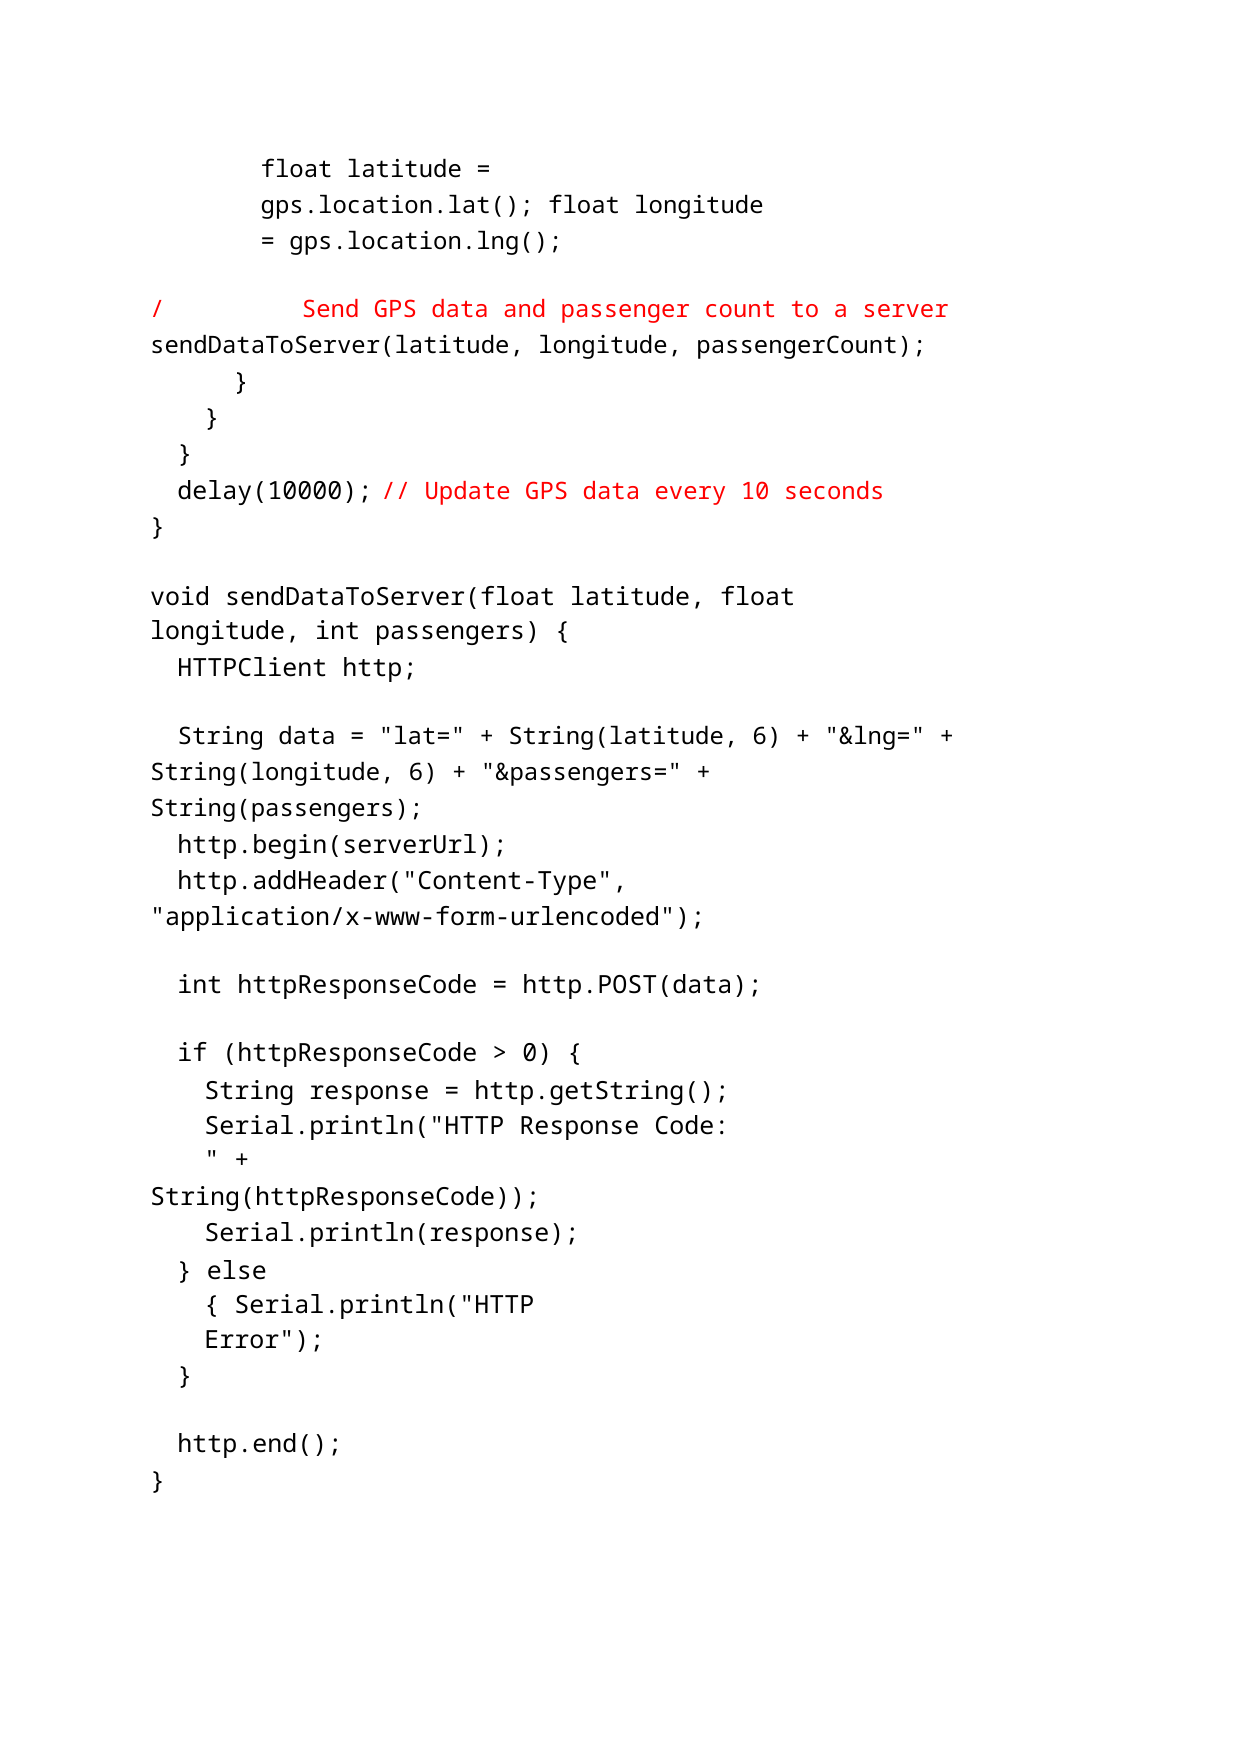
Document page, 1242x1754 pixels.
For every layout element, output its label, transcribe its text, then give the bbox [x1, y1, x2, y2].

text } [177, 436, 1092, 470]
text http.begin(serverUrl); [177, 827, 1092, 860]
text } [150, 509, 1092, 543]
text http.addHeader("Content-Type", [177, 862, 1092, 896]
text } [204, 399, 1092, 434]
text String(httpResponseCode)); [150, 1178, 1092, 1212]
text float latitude = gps.location.lat(); float longitude = gps.location.lng(); [260, 152, 769, 256]
text HTTPClient http; [177, 649, 1092, 683]
text } [177, 1358, 1092, 1392]
text String data = "lat=" + String(latitude, 6) + "&lng=" + String(longitude, 6) + "&passengers=" + String(passengers); [150, 719, 960, 823]
text "application/x-www-form-urlencoded"); [150, 899, 1092, 933]
text Serial.println(response); [204, 1214, 1092, 1248]
text int httpResponseCode = http.POST(data); [177, 967, 1092, 1001]
text void sendDataToServer(float latitude, float longitude, int passengers) { [150, 578, 948, 647]
text } [150, 1462, 1092, 1496]
text if (httpResponseCode > 0) { [177, 1035, 1092, 1069]
text http.end(); [177, 1426, 1092, 1460]
text } [233, 364, 1092, 397]
list Send GPS data and passenger count to a server sendDataToServer(latitude, longitude, passengerCount); [150, 292, 1092, 361]
text String response = http.getString(); Serial.println("HTTP Response Code: " + [204, 1073, 742, 1176]
text delay(10000); // Update GPS data every 10 seconds [177, 472, 1092, 506]
text } else { Serial.println("HTTP Error"); [177, 1253, 604, 1356]
